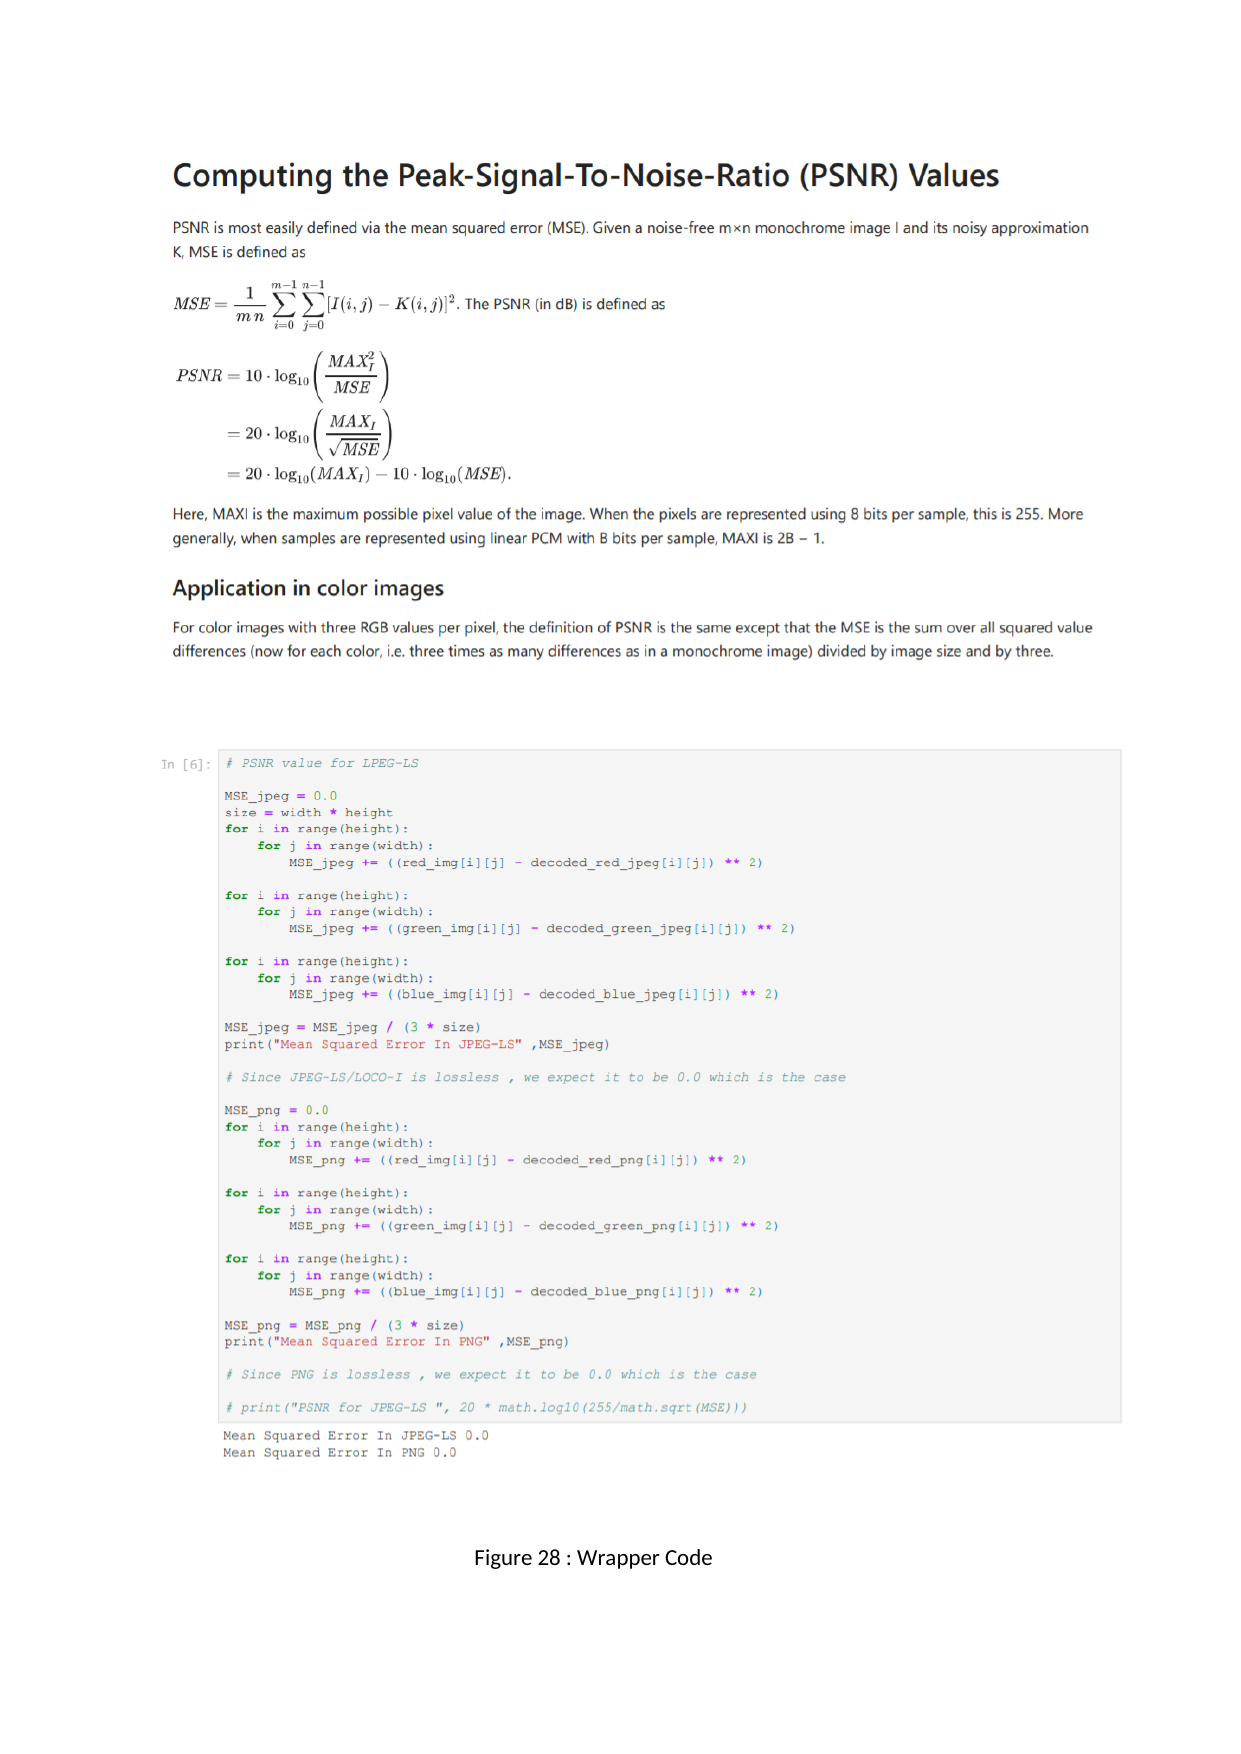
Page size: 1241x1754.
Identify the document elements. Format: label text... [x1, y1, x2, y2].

picture [150, 737, 1130, 1477]
picture [150, 150, 1128, 671]
text Figure 28 : Wrapper Code [150, 1543, 1090, 1571]
